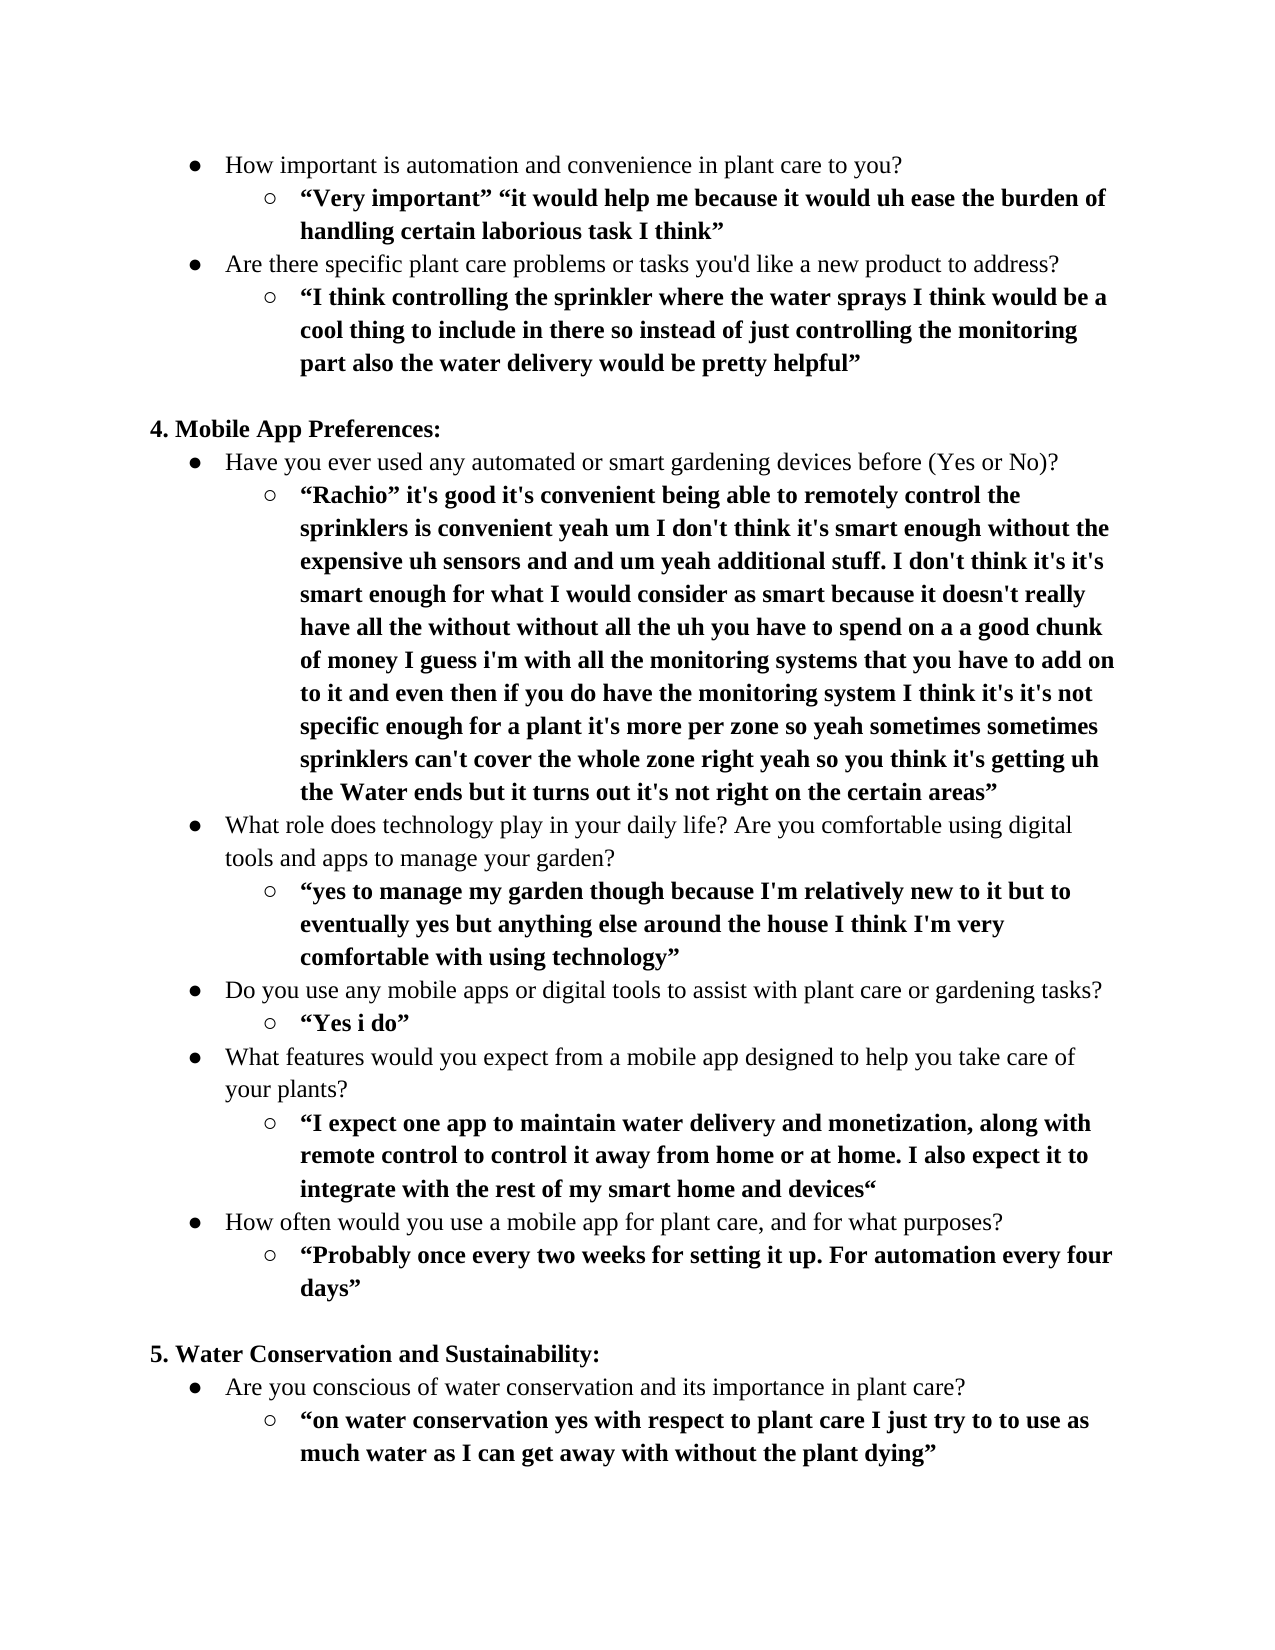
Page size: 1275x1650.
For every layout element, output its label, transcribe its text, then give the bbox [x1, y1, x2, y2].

list What features would you expect from a mobile app designed to help you take care of your plants? [187, 1042, 1125, 1103]
list Do you use any mobile apps or digital tools to assist with plant care or gardening tasks? [187, 976, 1125, 1004]
list “Very important” “it would help me because it would uh ease the burden of handling certain laborious task I think” [262, 183, 1125, 245]
list “on water conservation yes with respect to plant care I just try to to use as much water as I can get away with without the plant dying” [262, 1405, 1125, 1467]
list “I expect one app to maintain water delivery and monetization, along with remote control to control it away from home or at home. I also expect it to integrate with the rest of my smart home and devices“ [262, 1108, 1125, 1202]
list What role does technology play in your daily life? Are you comfortable using digital tools and apps to manage your garden? [187, 810, 1125, 872]
list How often would you use a mobile app for plant care, and for what purposes? [187, 1207, 1125, 1235]
list Are there specific plant care problems or tasks you'd like a new product to address? [187, 249, 1125, 278]
list Have you ever used any automated or smart gardening devices before (Yes or No)? [187, 447, 1125, 476]
list Are you conscious of water conservation and its importance in plant care? [187, 1372, 1125, 1401]
text 5. Water Conservation and Sustainability: [150, 1339, 1125, 1367]
list “yes to manage my garden though because I'm relatively new to it but to eventually yes but anything else around the house I think I'm very comfortable with using technology” [262, 876, 1125, 971]
list “Rachio” it's good it's convenient being able to remotely control the sprinklers is convenient yeah um I don't think it's smart enough without the expensive uh sensors and and um yeah additional stuff. I don't think it's it's smart enough for what I would consider as smart because it doesn't really have all the without without all the uh you have to spend on a a good chunk of money I guess i'm with all the monitoring systems that you have to add on to it and even then if you do have the monitoring system I think it's it's not specific enough for a plant it's more per zone so yeah sometimes sometimes sprinklers can't cover the whole zone right yeah so you think it's getting uh the Water ends but it turns out it's not right on the certain areas” [262, 480, 1125, 806]
list “I think controlling the sprinkler where the water sprays I think would be a cool thing to include in there so instead of just controlling the monitoring part also the water delivery would be pretty helpful” [262, 282, 1125, 377]
list “Yes i do” [262, 1008, 1125, 1037]
text 4. Mobile App Preferences: [150, 414, 1125, 443]
list How important is automation and convenience in plant care to you? [187, 150, 1125, 179]
list “Probably once every two weeks for setting it up. For automation every four days” [262, 1240, 1125, 1301]
